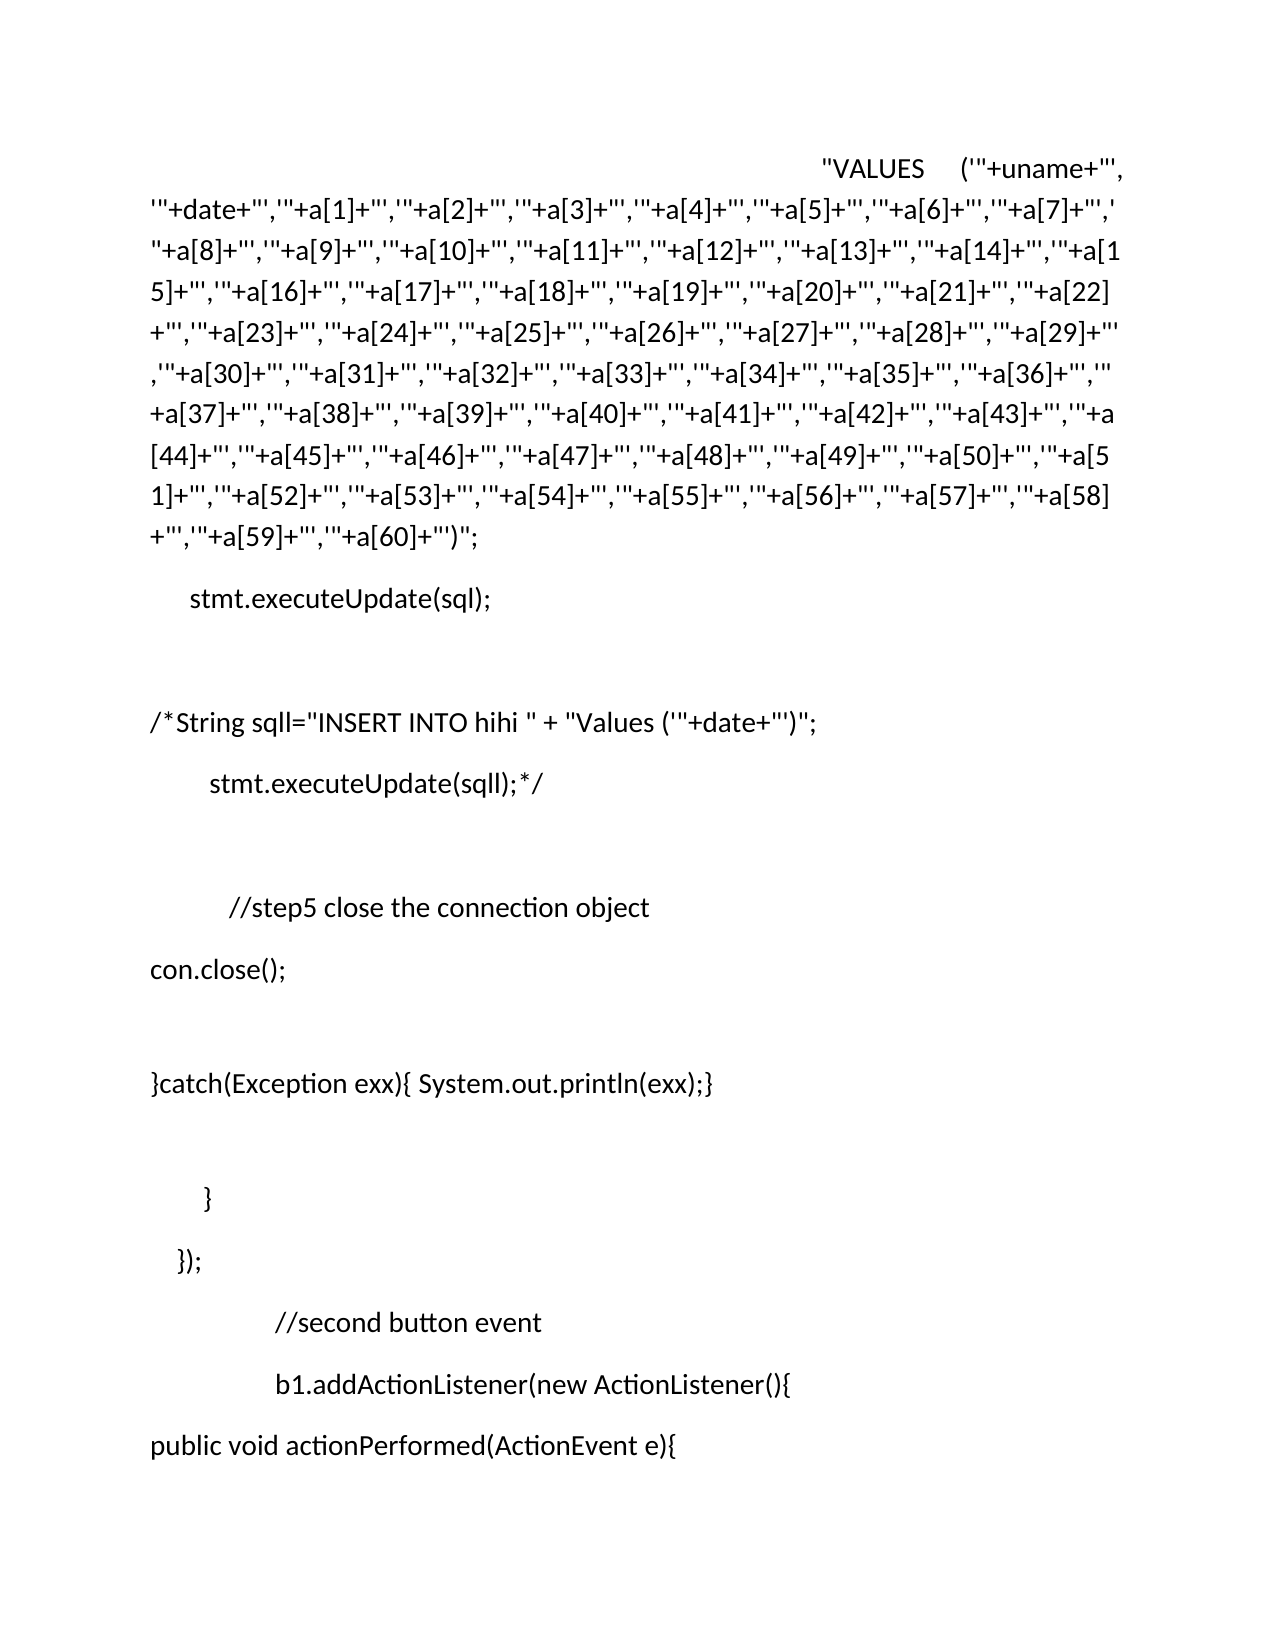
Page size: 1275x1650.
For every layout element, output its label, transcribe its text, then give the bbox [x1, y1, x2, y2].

text stmt.executeUpdate(sqll);*/ [150, 766, 1125, 801]
text con.close(); [150, 951, 1125, 986]
text }catch(Exception exx){ System.out.println(exx);} [150, 1066, 1125, 1101]
text b1.addActionListener(new ActionListener(){ [150, 1366, 1125, 1401]
text public void actionPerformed(ActionEvent e){ [150, 1427, 1125, 1463]
text //step5 close the connection object [150, 889, 1125, 925]
text } [150, 1180, 1125, 1216]
text /*String sqll="INSERT INTO hihi " + "Values ('"+date+"')"; [150, 704, 1125, 739]
text stmt.executeUpdate(sql); [150, 580, 1125, 616]
text }); [150, 1242, 1125, 1278]
text //second button event [150, 1304, 1125, 1339]
text "VALUES ('"+uname+"', '"+date+"','"+a[1]+"','"+a[2]+"','"+a[3]+"','"+a[4]+"','"+a[5]+"','"+a[6]+"','"+a[7]+"','"+a[8]+"','"+a[9]+"','"+a[10]+"','"+a[11]+"','"+a[12]+"','"+a[13]+"','"+a[14]+"','"+a[15]+"','"+a[16]+"','"+a[17]+"','"+a[18]+"','"+a[19]+"','"+a[20]+"','"+a[21]+"','"+a[22]+"','"+a[23]+"','"+a[24]+"','"+a[25]+"','"+a[26]+"','"+a[27]+"','"+a[28]+"','"+a[29]+"','"+a[30]+"','"+a[31]+"','"+a[32]+"','"+a[33]+"','"+a[34]+"','"+a[35]+"','"+a[36]+"','"+a[37]+"','"+a[38]+"','"+a[39]+"','"+a[40]+"','"+a[41]+"','"+a[42]+"','"+a[43]+"','"+a[44]+"','"+a[45]+"','"+a[46]+"','"+a[47]+"','"+a[48]+"','"+a[49]+"','"+a[50]+"','"+a[51]+"','"+a[52]+"','"+a[53]+"','"+a[54]+"','"+a[55]+"','"+a[56]+"','"+a[57]+"','"+a[58]+"','"+a[59]+"','"+a[60]+"')"; [150, 150, 1125, 554]
